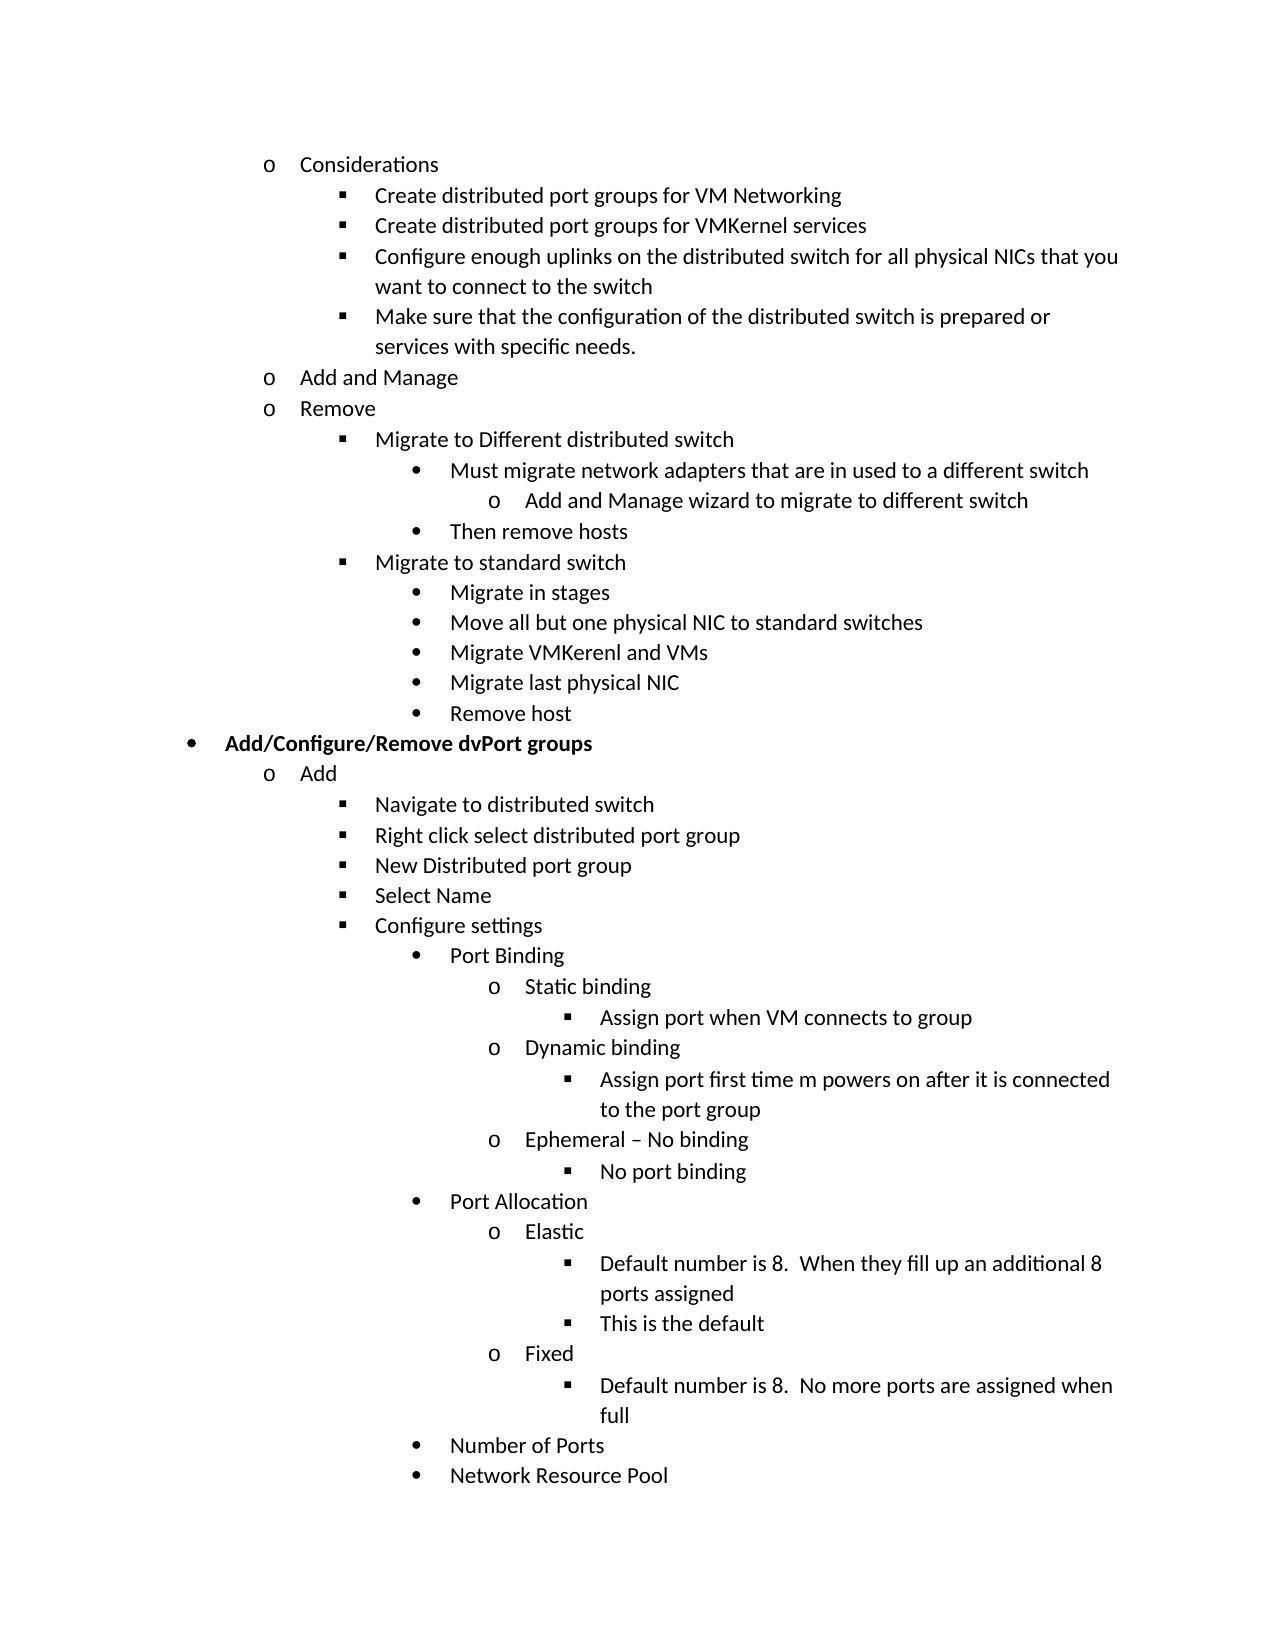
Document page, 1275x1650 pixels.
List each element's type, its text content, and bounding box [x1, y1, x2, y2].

list This is the default [562, 1309, 1125, 1337]
list Add/Configure/Remove dvPort groups [187, 729, 1125, 757]
list Then remove hosts [412, 517, 1125, 546]
list Port Binding [412, 942, 1125, 970]
list Remove host [412, 699, 1125, 727]
list Must migrate network adapters that are in used to a different switch [412, 456, 1125, 484]
list Number of Ports [412, 1431, 1125, 1459]
list Fixed [487, 1339, 1125, 1368]
list Migrate to Different distributed switch [337, 426, 1125, 454]
list Add and Manage [262, 363, 1125, 392]
list Create distributed port groups for VM Networking [337, 181, 1125, 209]
list Default number is 8. When they fill up an additional 8 ports assigned [562, 1249, 1125, 1307]
list Make sure that the configuration of the distributed switch is prepared or services with specific needs. [337, 302, 1125, 361]
list Navigate to distributed switch [337, 791, 1125, 819]
list Static binding [487, 972, 1125, 1001]
list Considerations [262, 150, 1125, 179]
list Remove [262, 394, 1125, 423]
list Configure enough uplinks on the distributed switch for all physical NICs that you want to connect to the switch [337, 242, 1125, 300]
list Add [262, 759, 1125, 788]
list Move all but one physical NIC to standard switches [412, 608, 1125, 636]
list Assign port first time m powers on after it is connected to the port group [562, 1065, 1125, 1123]
list Select Name [337, 881, 1125, 909]
list Configure settings [337, 911, 1125, 939]
list Add and Manage wizard to migrate to different switch [487, 486, 1125, 515]
list New Distributed port group [337, 851, 1125, 879]
list No port binding [562, 1157, 1125, 1185]
list Default number is 8. No more ports are assigned when full [562, 1371, 1125, 1429]
list Migrate VMKerenl and VMs [412, 638, 1125, 666]
list Elastic [487, 1217, 1125, 1246]
list Right click select distributed port group [337, 821, 1125, 849]
list Migrate to standard switch [337, 548, 1125, 576]
list Assign port when VM connects to group [562, 1003, 1125, 1031]
list Ephemeral – No binding [487, 1125, 1125, 1154]
list Create distributed port groups for VMKernel services [337, 212, 1125, 240]
list Port Allocation [412, 1187, 1125, 1215]
list Migrate in stages [412, 578, 1125, 606]
list Network Resource Pool [412, 1461, 1125, 1489]
list Dynamic binding [487, 1033, 1125, 1063]
list Migrate last physical NIC [412, 668, 1125, 697]
